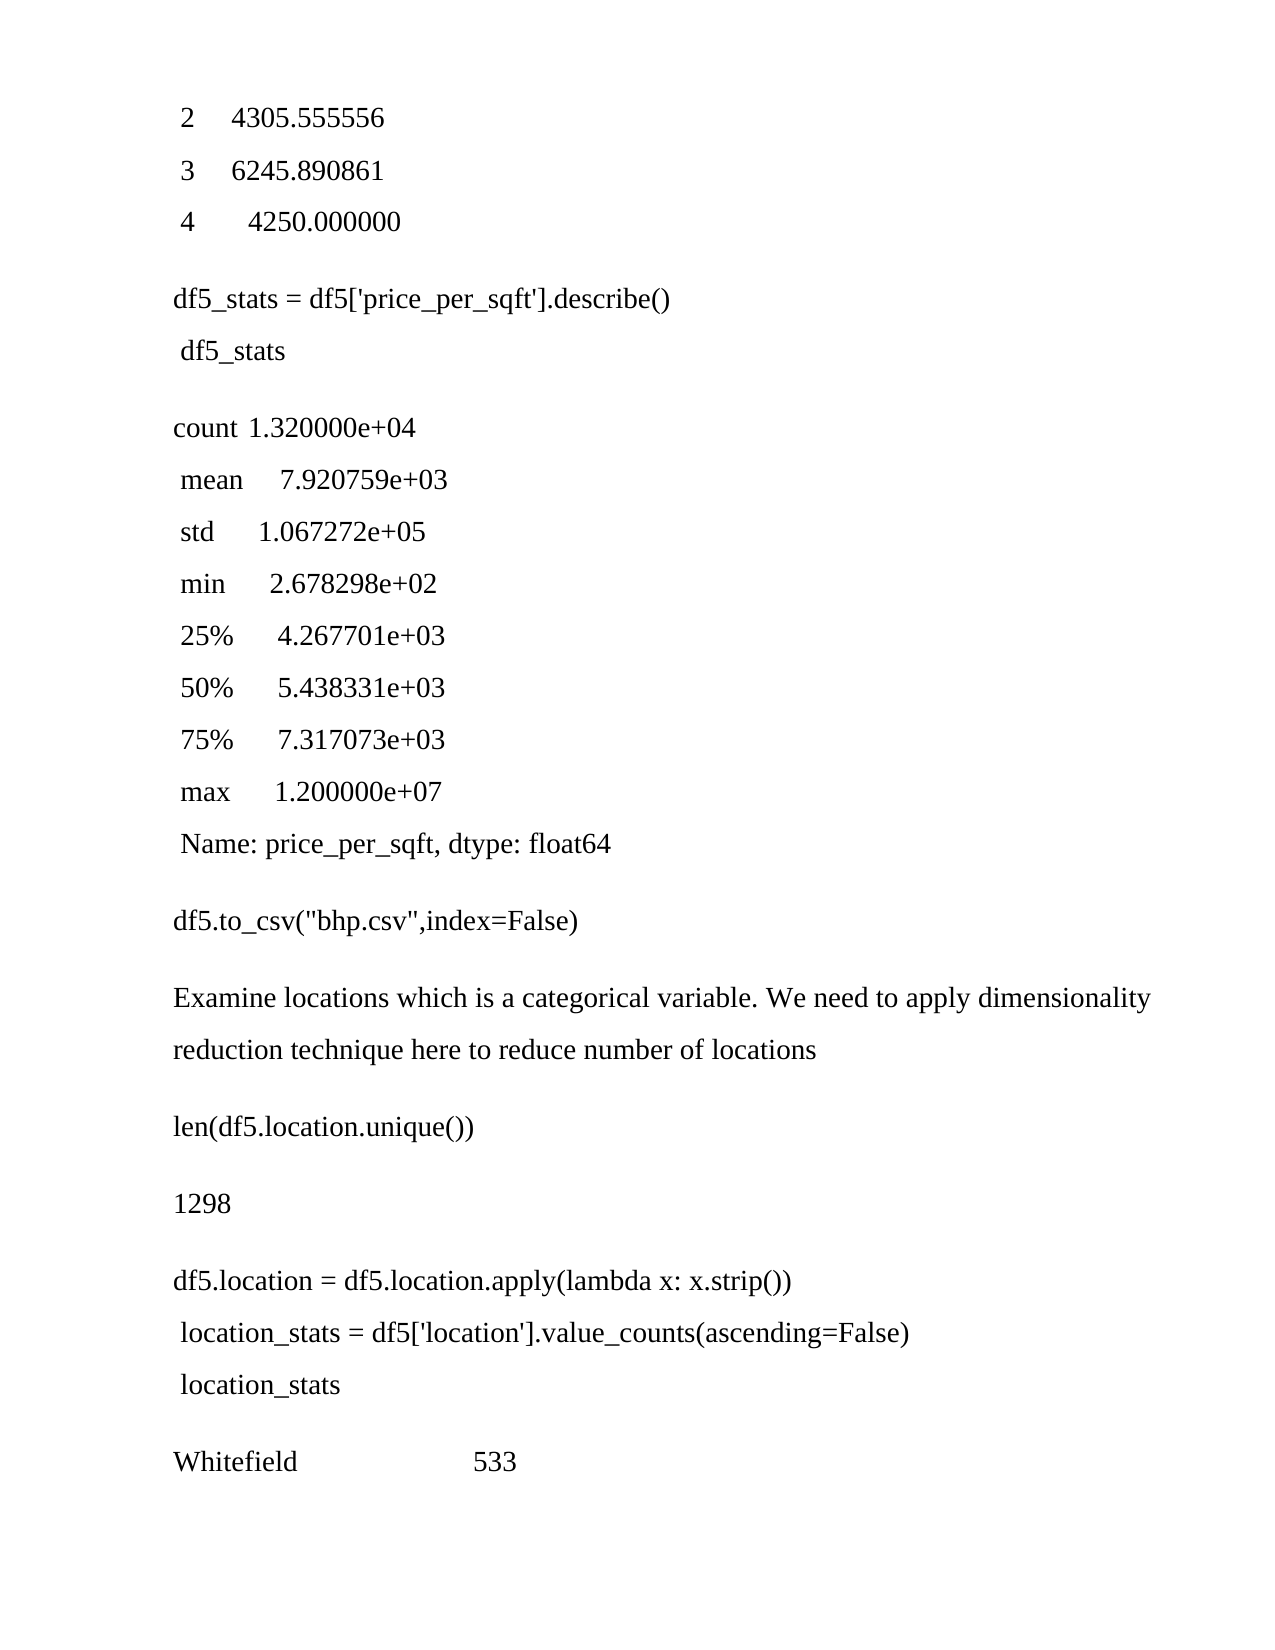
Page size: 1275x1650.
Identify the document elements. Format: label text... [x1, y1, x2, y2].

text df5.location = df5.location.apply(lambda x: x.strip()) location_stats = df5['location'].value_counts(ascending=False) location_stats [173, 1263, 1242, 1401]
text len(df5.location.unique()) [173, 1109, 1242, 1143]
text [173, 101, 1242, 238]
text Examine locations which is a categorical variable. We need to apply dimensionality reduction technique here to reduce number of locations [173, 980, 1242, 1066]
text count 1.320000e+04 mean 7.920759e+03 std 1.067272e+05 min 2.678298e+02 25% 4.267701e+03 50% 5.438331e+03 75% 7.317073e+03 max 1.200000e+07 Name: price_per_sqft, dtype: float64 [173, 411, 1242, 860]
text df5.to_csv("bhp.csv",index=False) [173, 903, 1242, 937]
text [173, 1444, 1242, 1478]
text df5_stats = df5['price_per_sqft'].describe() df5_stats [173, 282, 1242, 367]
text 1298 [173, 1186, 1242, 1220]
